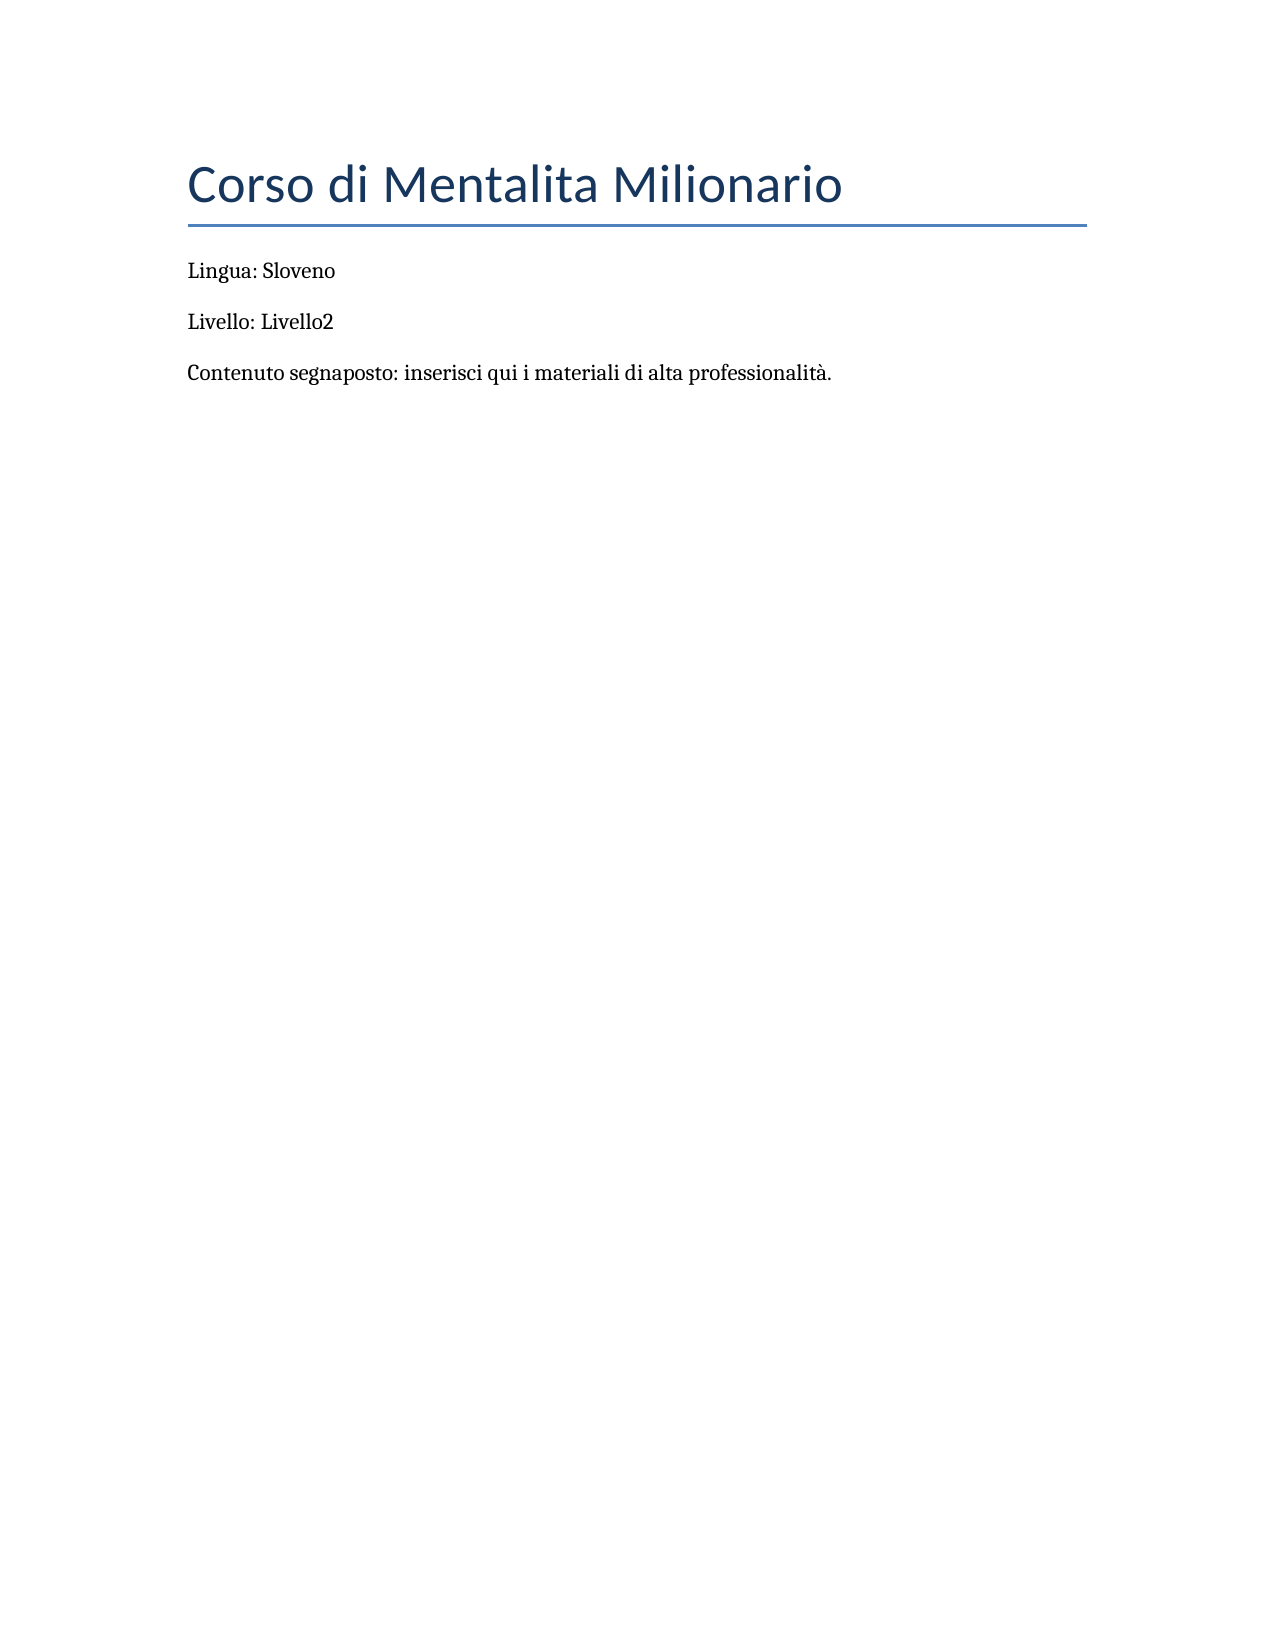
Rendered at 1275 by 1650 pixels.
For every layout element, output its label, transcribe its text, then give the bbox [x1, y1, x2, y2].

title Corso di Mentalita Milionario [187, 150, 1087, 227]
text Contenuto segnaposto: inserisci qui i materiali di alta professionalità. [187, 360, 1087, 386]
text Lingua: Sloveno [187, 258, 1087, 284]
text Livello: Livello2 [187, 309, 1087, 335]
